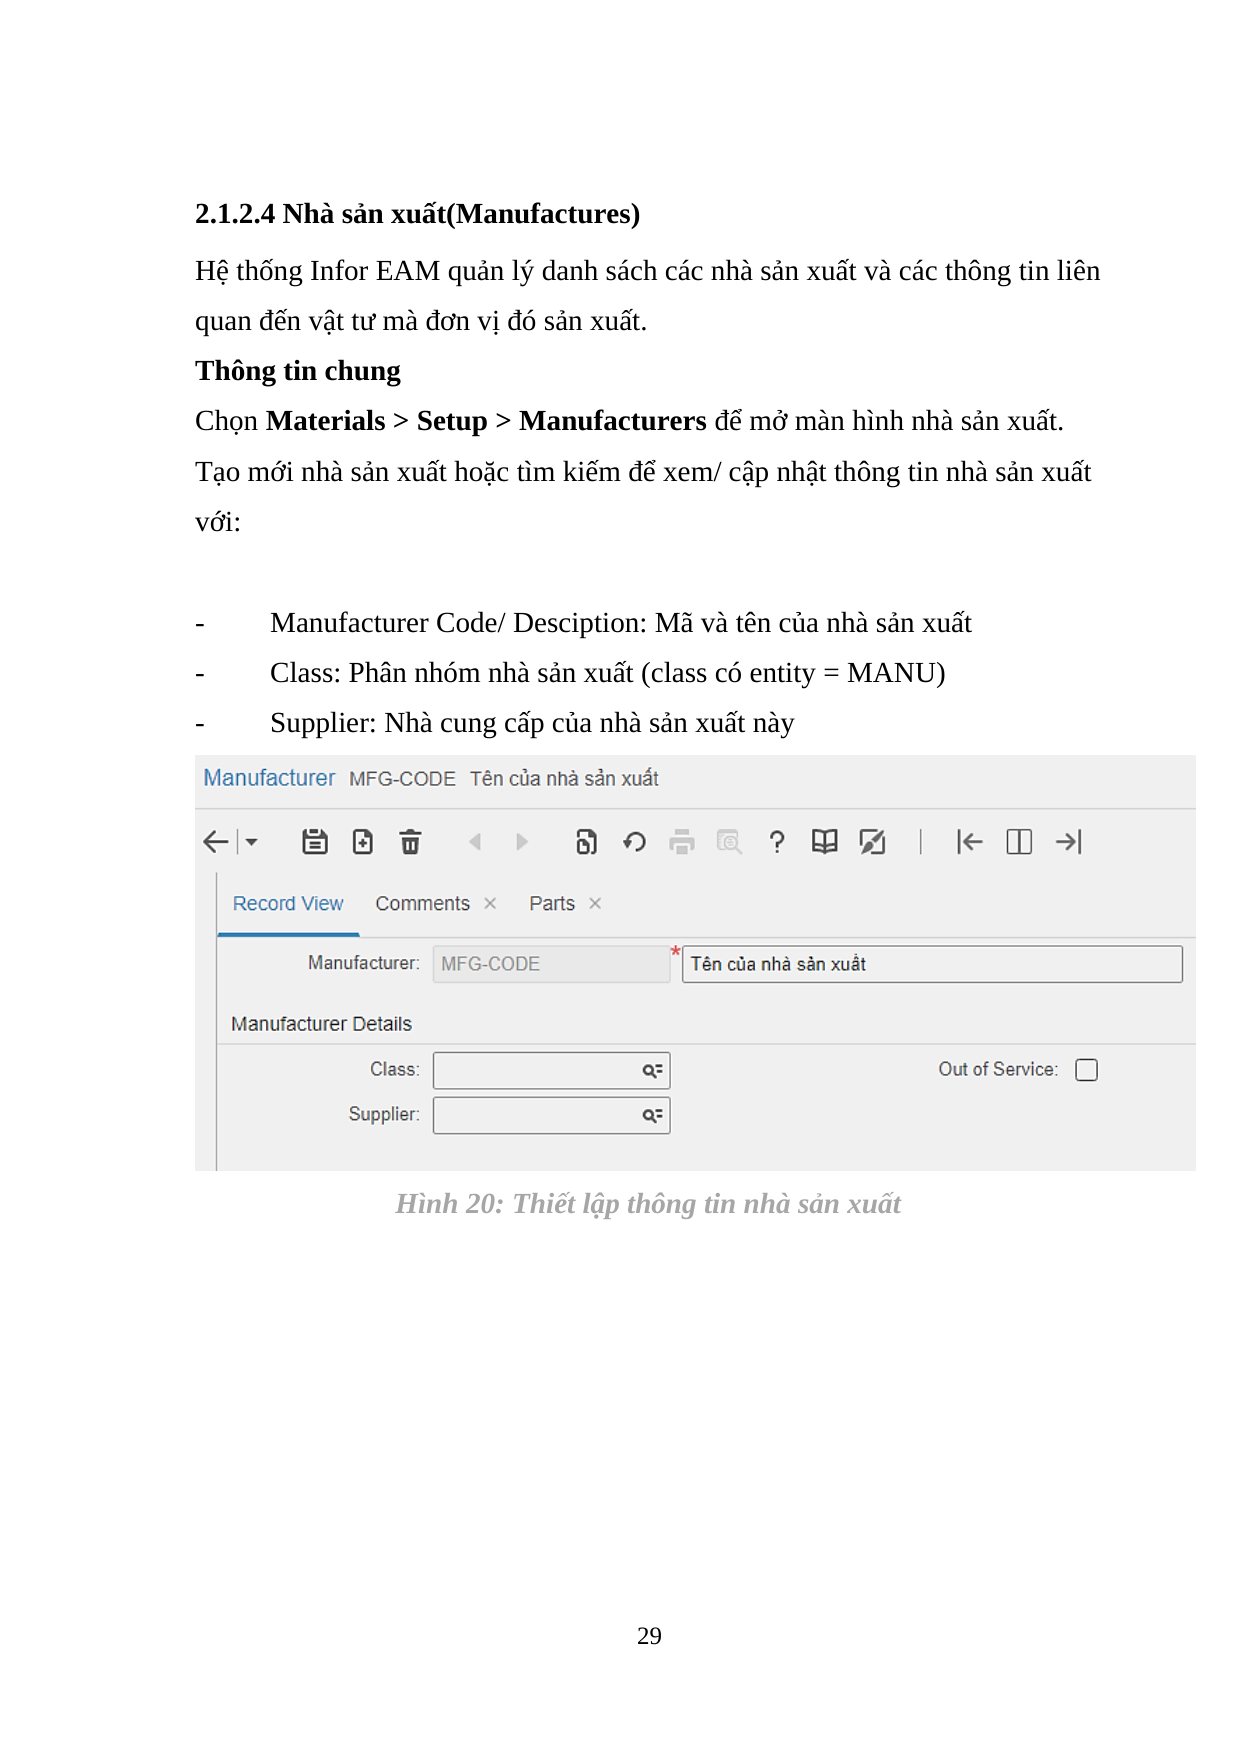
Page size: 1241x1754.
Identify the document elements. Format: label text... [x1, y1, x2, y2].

text Hình 20: Thiết lập thông tin nhà sản xuất [195, 1186, 1104, 1219]
text - Manufacturer Code/ Desciption: Mã và tên của nhà sản xuất [195, 605, 1104, 638]
picture [195, 755, 1196, 1171]
text Chọn Materials > Setup > Manufacturers để mở màn hình nhà sản xuất. [195, 403, 1104, 437]
text Tạo mới nhà sản xuất hoặc tìm kiếm để xem/ cập nhật thông tin nhà sản xuất với: [195, 454, 1104, 538]
text Hệ thống Infor EAM quản lý danh sách các nhà sản xuất và các thông tin liên quan đến vật tư mà đơn vị đó sản xuất. [195, 253, 1104, 336]
text - Class: Phân nhóm nhà sản xuất (class có entity = MANU) [195, 655, 1104, 689]
subtitle 2.1.2.4 Nhà sản xuất(Manufactures) [195, 196, 1104, 229]
text - Supplier: Nhà cung cấp của nhà sản xuất này [195, 705, 1104, 739]
text Thông tin chung [195, 353, 1104, 387]
